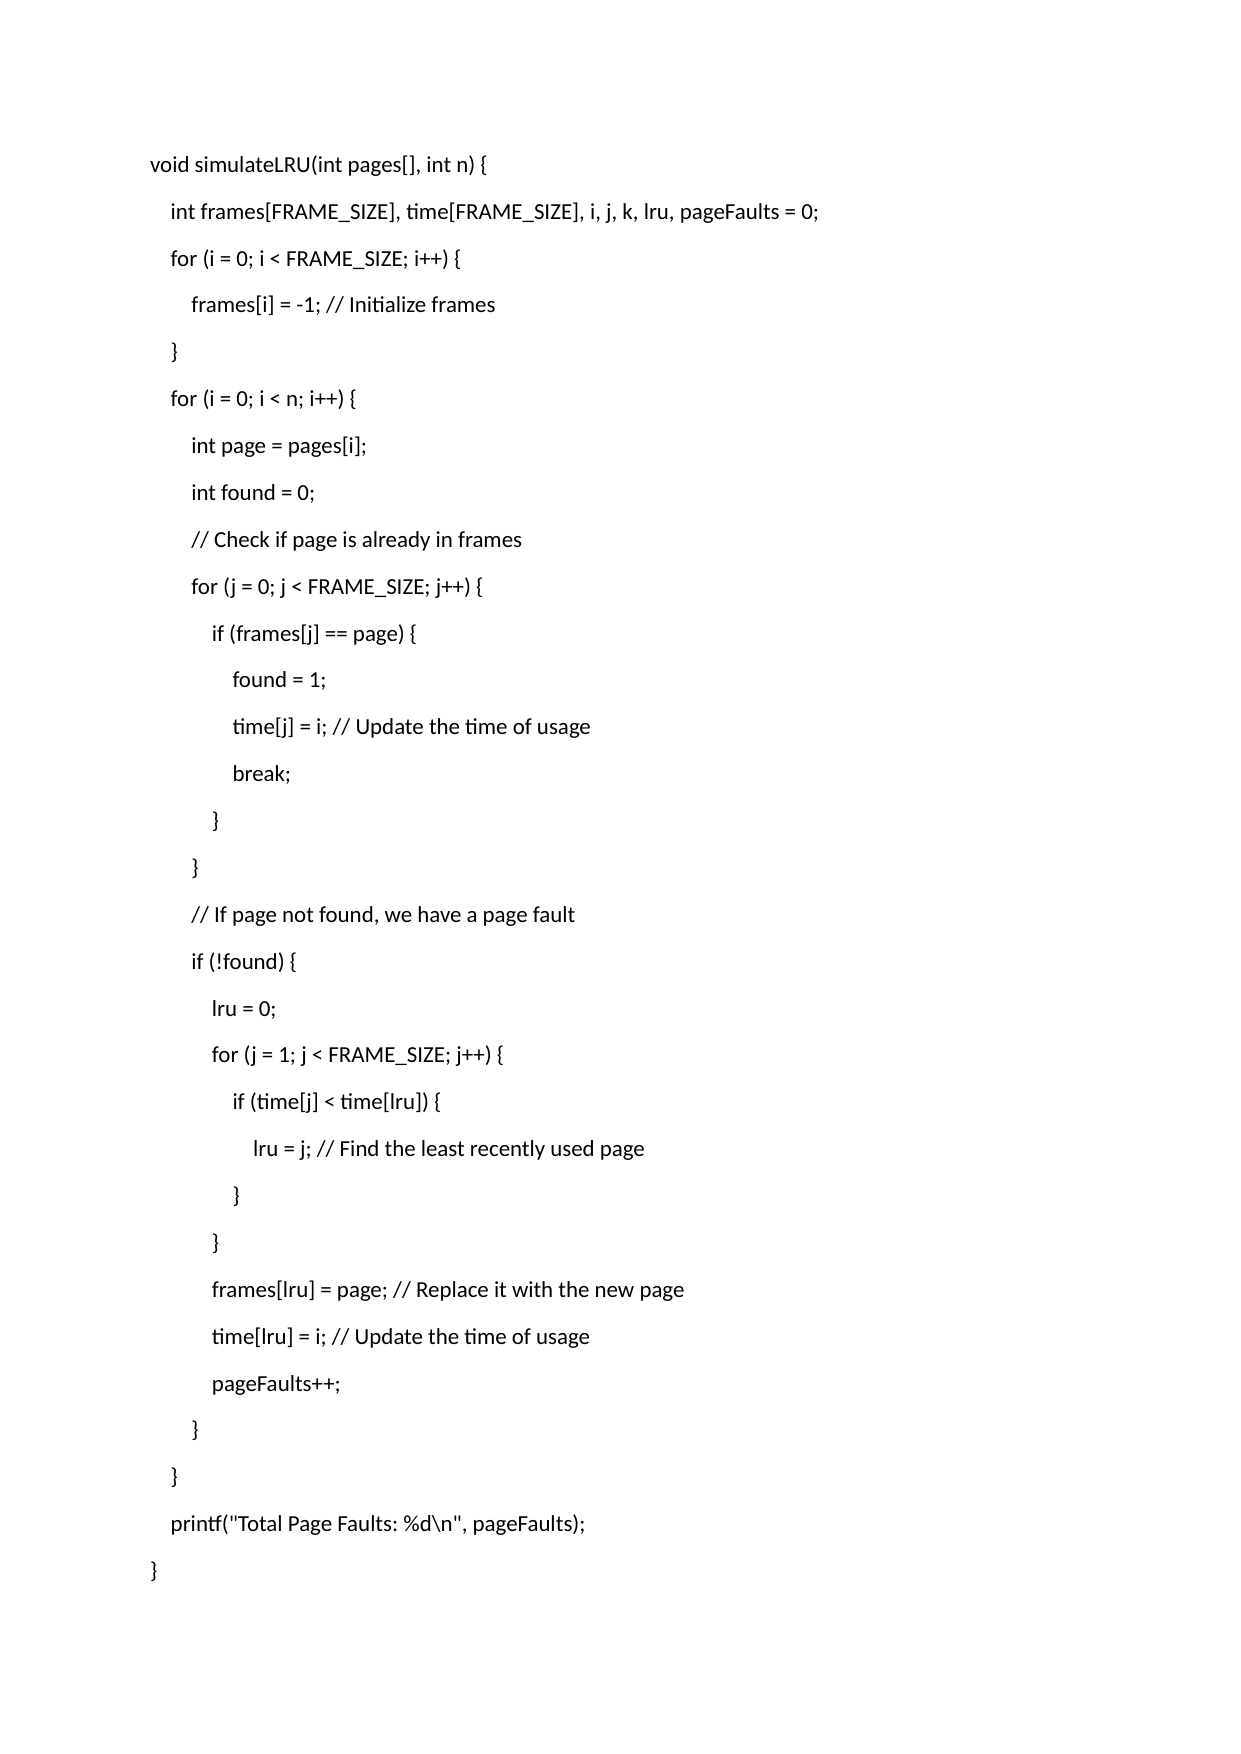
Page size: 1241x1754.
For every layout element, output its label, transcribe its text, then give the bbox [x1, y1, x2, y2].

text } [150, 1556, 1090, 1584]
text // If page not found, we have a page fault [150, 900, 1090, 928]
text for (i = 0; i < n; i++) { [150, 384, 1090, 412]
text break; [150, 759, 1090, 787]
text int found = 0; [150, 478, 1090, 506]
text } [150, 337, 1090, 366]
text lru = j; // Find the least recently used page [150, 1134, 1090, 1162]
text time[j] = i; // Update the time of usage [150, 712, 1090, 741]
text } [150, 1181, 1090, 1209]
text } [150, 1462, 1090, 1491]
text if (frames[j] == page) { [150, 619, 1090, 647]
text if (time[j] < time[lru]) { [150, 1087, 1090, 1116]
text for (j = 0; j < FRAME_SIZE; j++) { [150, 572, 1090, 600]
text void simulateLRU(int pages[], int n) { [150, 150, 1090, 178]
text time[lru] = i; // Update the time of usage [150, 1322, 1090, 1350]
text frames[lru] = page; // Replace it with the new page [150, 1275, 1090, 1303]
text found = 1; [150, 666, 1090, 694]
text } [150, 853, 1090, 881]
text printf("Total Page Faults: %d\n", pageFaults); [150, 1509, 1090, 1537]
text pageFaults++; [150, 1369, 1090, 1397]
text // Check if page is already in frames [150, 525, 1090, 553]
text if (!found) { [150, 947, 1090, 975]
text for (j = 1; j < FRAME_SIZE; j++) { [150, 1041, 1090, 1069]
text int page = pages[i]; [150, 431, 1090, 459]
text lru = 0; [150, 994, 1090, 1022]
text for (i = 0; i < FRAME_SIZE; i++) { [150, 244, 1090, 272]
text } [150, 1416, 1090, 1444]
text int frames[FRAME_SIZE], time[FRAME_SIZE], i, j, k, lru, pageFaults = 0; [150, 197, 1090, 225]
text } [150, 806, 1090, 834]
text frames[i] = -1; // Initialize frames [150, 291, 1090, 319]
text } [150, 1228, 1090, 1256]
